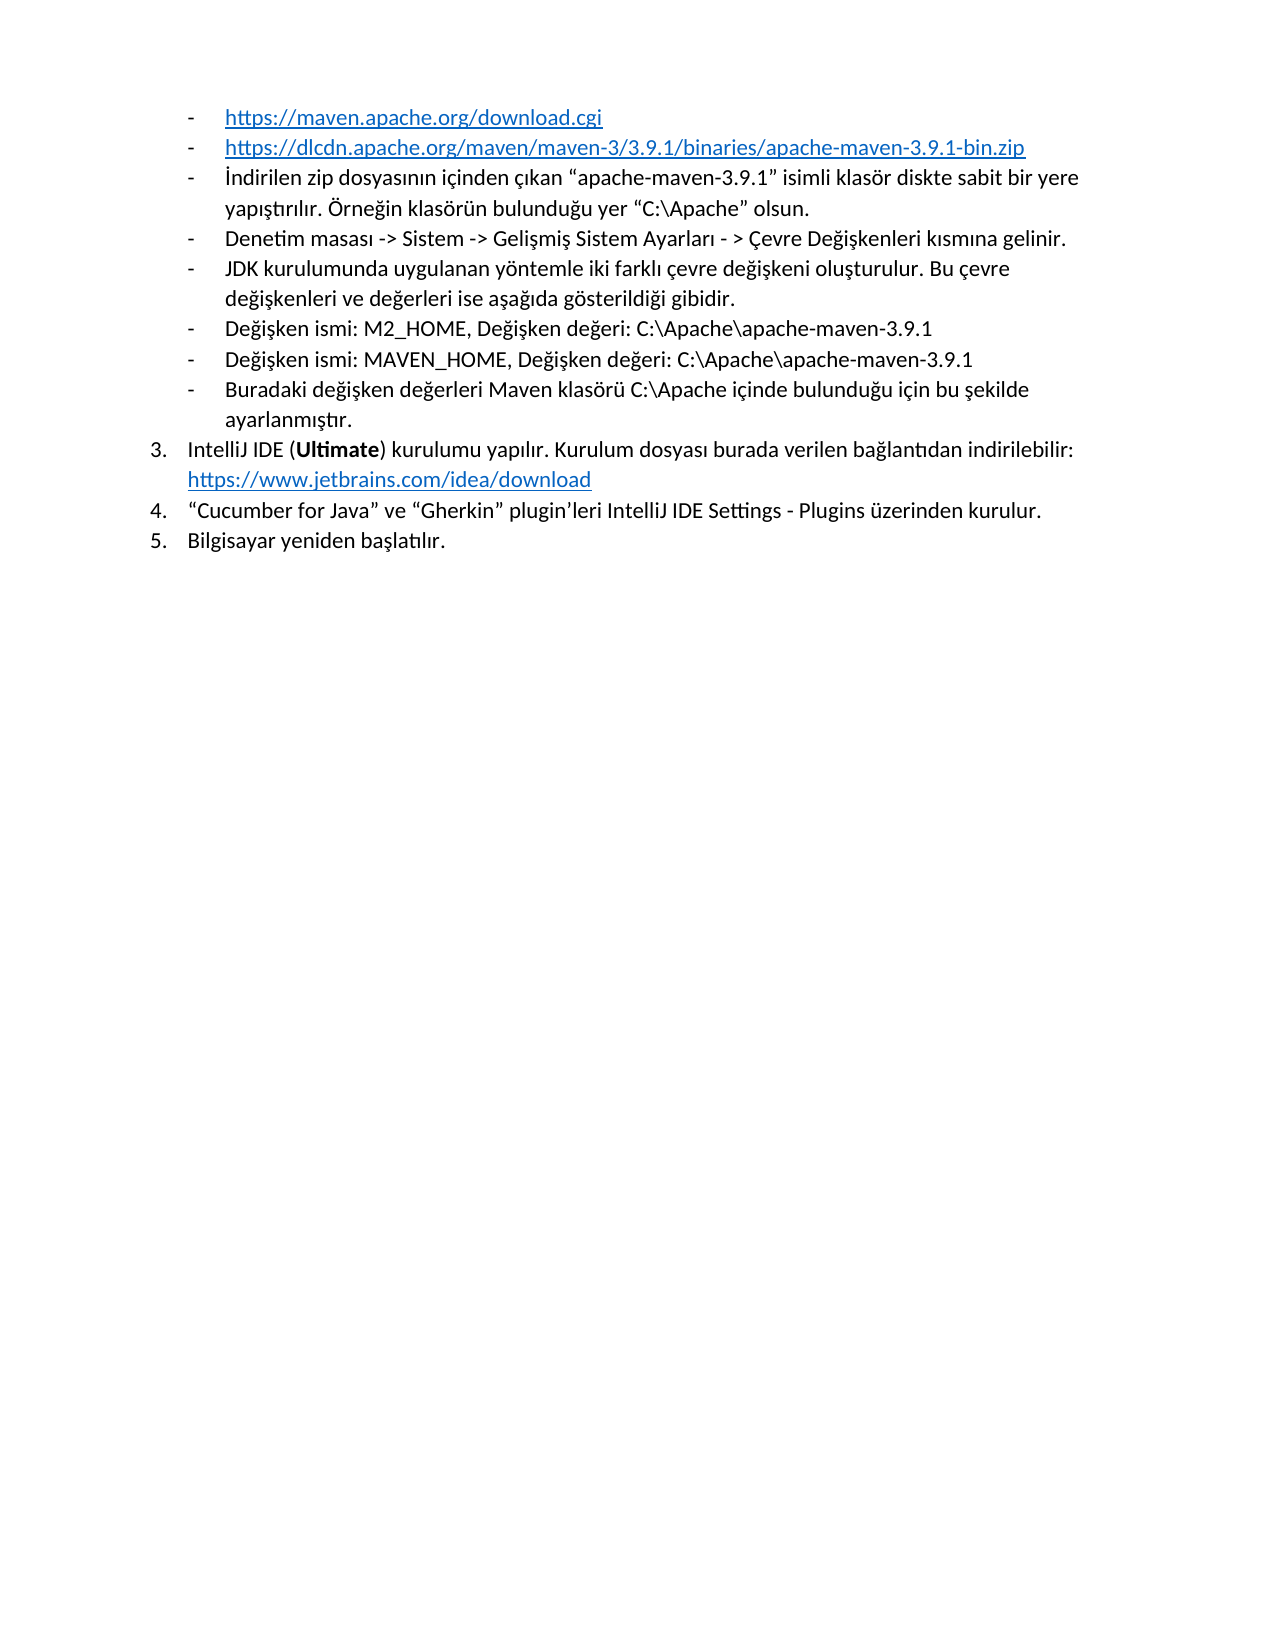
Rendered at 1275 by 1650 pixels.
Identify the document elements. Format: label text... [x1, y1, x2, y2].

list Değişken ismi: MAVEN_HOME, Değişken değeri: C:\Apache\apache-maven-3.9.1 [187, 345, 1125, 373]
list Buradaki değişken değerleri Maven klasörü C:\Apache içinde bulunduğu için bu şekilde ayarlanmıştır. [187, 375, 1125, 433]
list “Cucumber for Java” ve “Gherkin” plugin’leri IntelliJ IDE Settings - Plugins üzerinden kurulur. [150, 496, 1125, 524]
list https://maven.apache.org/download.cgi [187, 103, 1125, 131]
list Denetim masası -> Sistem -> Gelişmiş Sistem Ayarları - > Çevre Değişkenleri kısmına gelinir. [187, 224, 1125, 252]
list Bilgisayar yeniden başlatılır. [150, 526, 1125, 554]
list https://dlcdn.apache.org/maven/maven-3/3.9.1/binaries/apache-maven-3.9.1-bin.zip [187, 133, 1125, 161]
list Değişken ismi: M2_HOME, Değişken değeri: C:\Apache\apache-maven-3.9.1 [187, 314, 1125, 343]
list IntelliJ IDE (Ultimate) kurulumu yapılır. Kurulum dosyası burada verilen bağlantıdan indirilebilir: https://www.jetbrains.com/idea/download [150, 435, 1125, 494]
list JDK kurulumunda uygulanan yöntemle iki farklı çevre değişkeni oluşturulur. Bu çevre değişkenleri ve değerleri ise aşağıda gösterildiği gibidir. [187, 254, 1125, 312]
list İndirilen zip dosyasının içinden çıkan “apache-maven-3.9.1” isimli klasör diskte sabit bir yere yapıştırılır. Örneğin klasörün bulunduğu yer “C:\Apache” olsun. [187, 163, 1125, 222]
